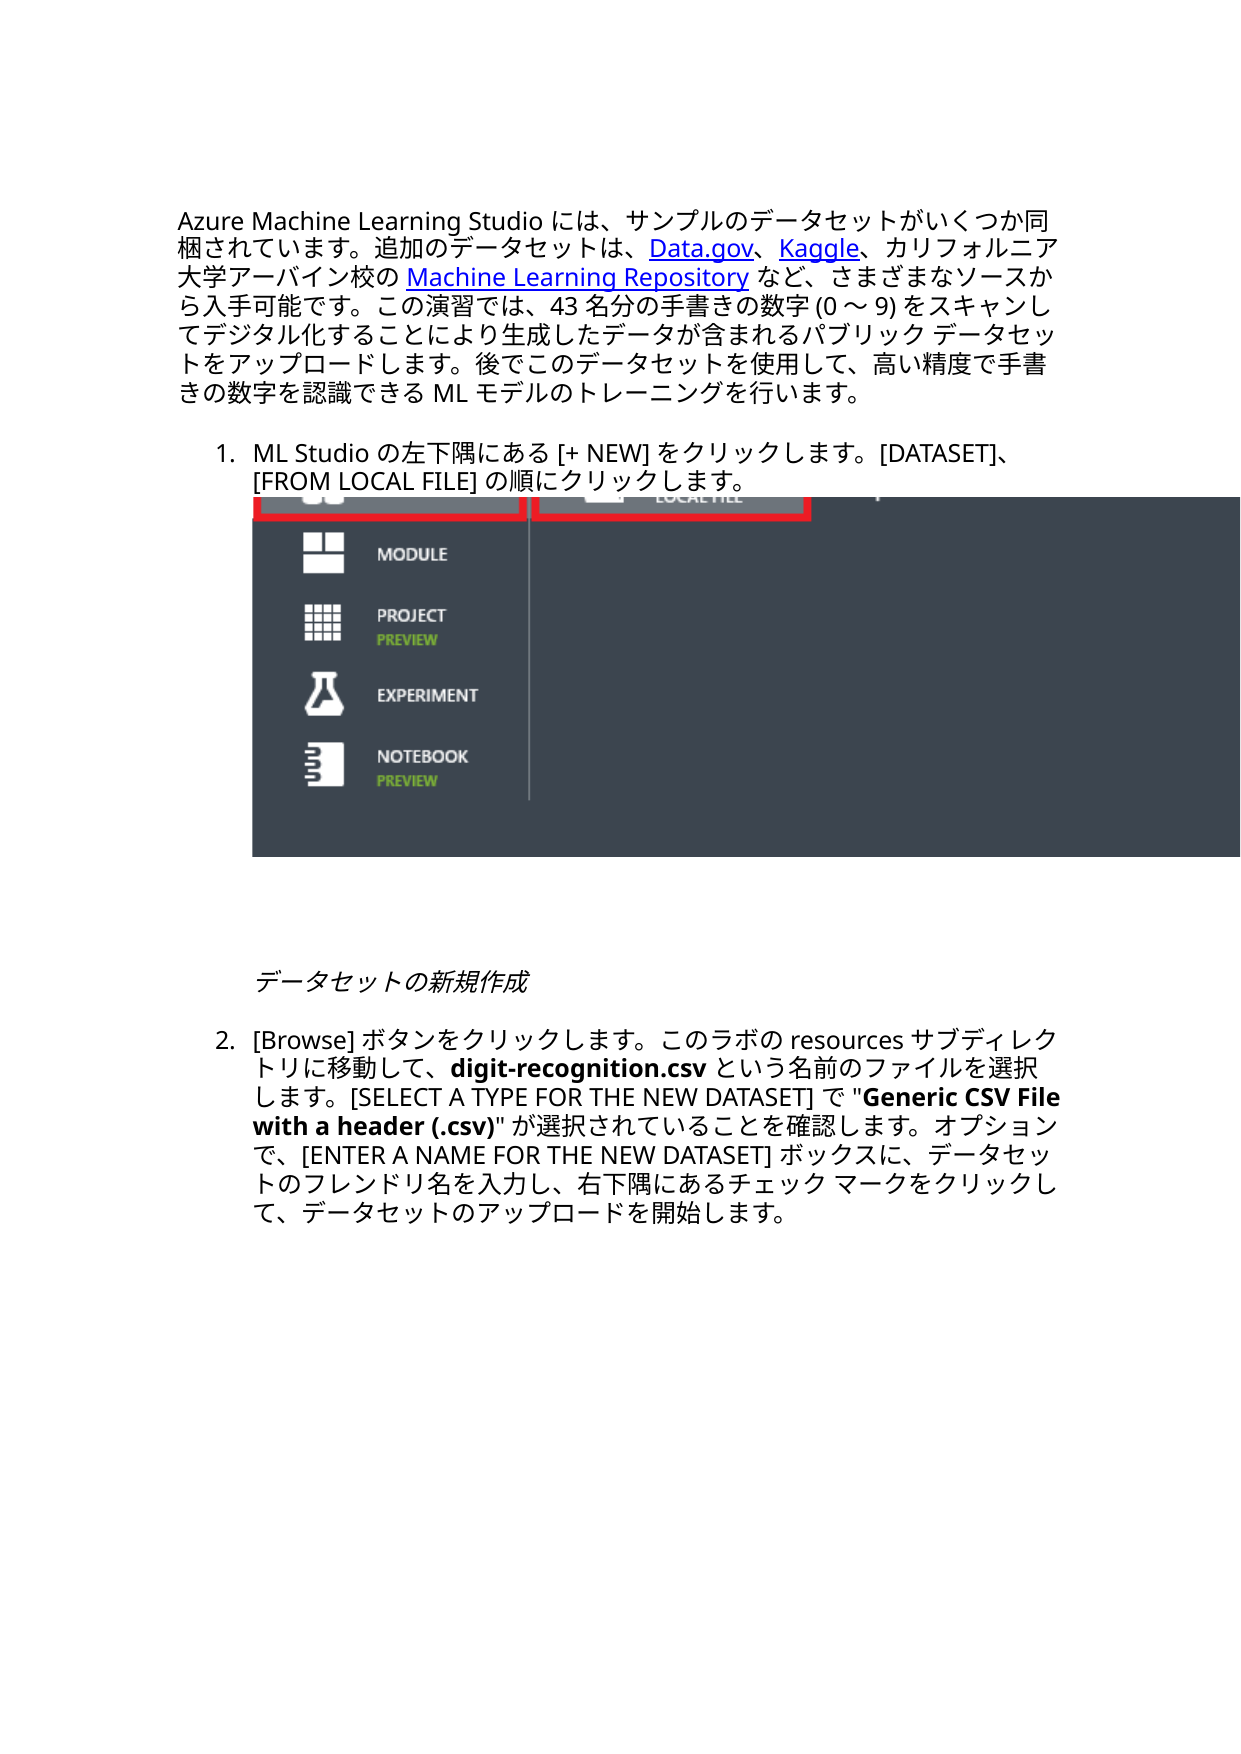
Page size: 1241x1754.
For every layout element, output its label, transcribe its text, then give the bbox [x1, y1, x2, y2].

text Azure Machine Learning Studio には、サンプルのデータセットがいくつか同梱されています。追加のデータセットは、Data.gov、Kaggle、カリフォルニア大学アーバイン校の Machine Learning Repository など、さまざまなソースから入手可能です。この演習では、43 名分の手書きの数字 (0 ～ 9) をスキャンしてデジタル化することにより生成したデータが含まれるパブリック データセットをアップロードします。後でこのデータセットを使用して、高い精度で手書きの数字を認識できる ML モデルのトレーニングを行います。 [177, 207, 1063, 410]
list ML Studio の左下隅にある [+ NEW] をクリックします。[DATASET]、[FROM LOCAL FILE] の順にクリックします。 [215, 439, 1063, 497]
list [Browse] ボタンをクリックします。このラボの resources サブディレクトリに移動して、digit-recognition.csv という名前のファイルを選択します。[SELECT A TYPE FOR THE NEW DATASET] で "Generic CSV File with a header (.csv)" が選択されていることを確認します。オプションで、[ENTER A NAME FOR THE NEW DATASET] ボックスに、データセットのフレンドリ名を入力し、右下隅にあるチェック マークをクリックして、データセットのアップロードを開始します。 [215, 1026, 1063, 1229]
picture [252, 497, 1241, 857]
text データセットの新規作成 [252, 968, 1063, 997]
